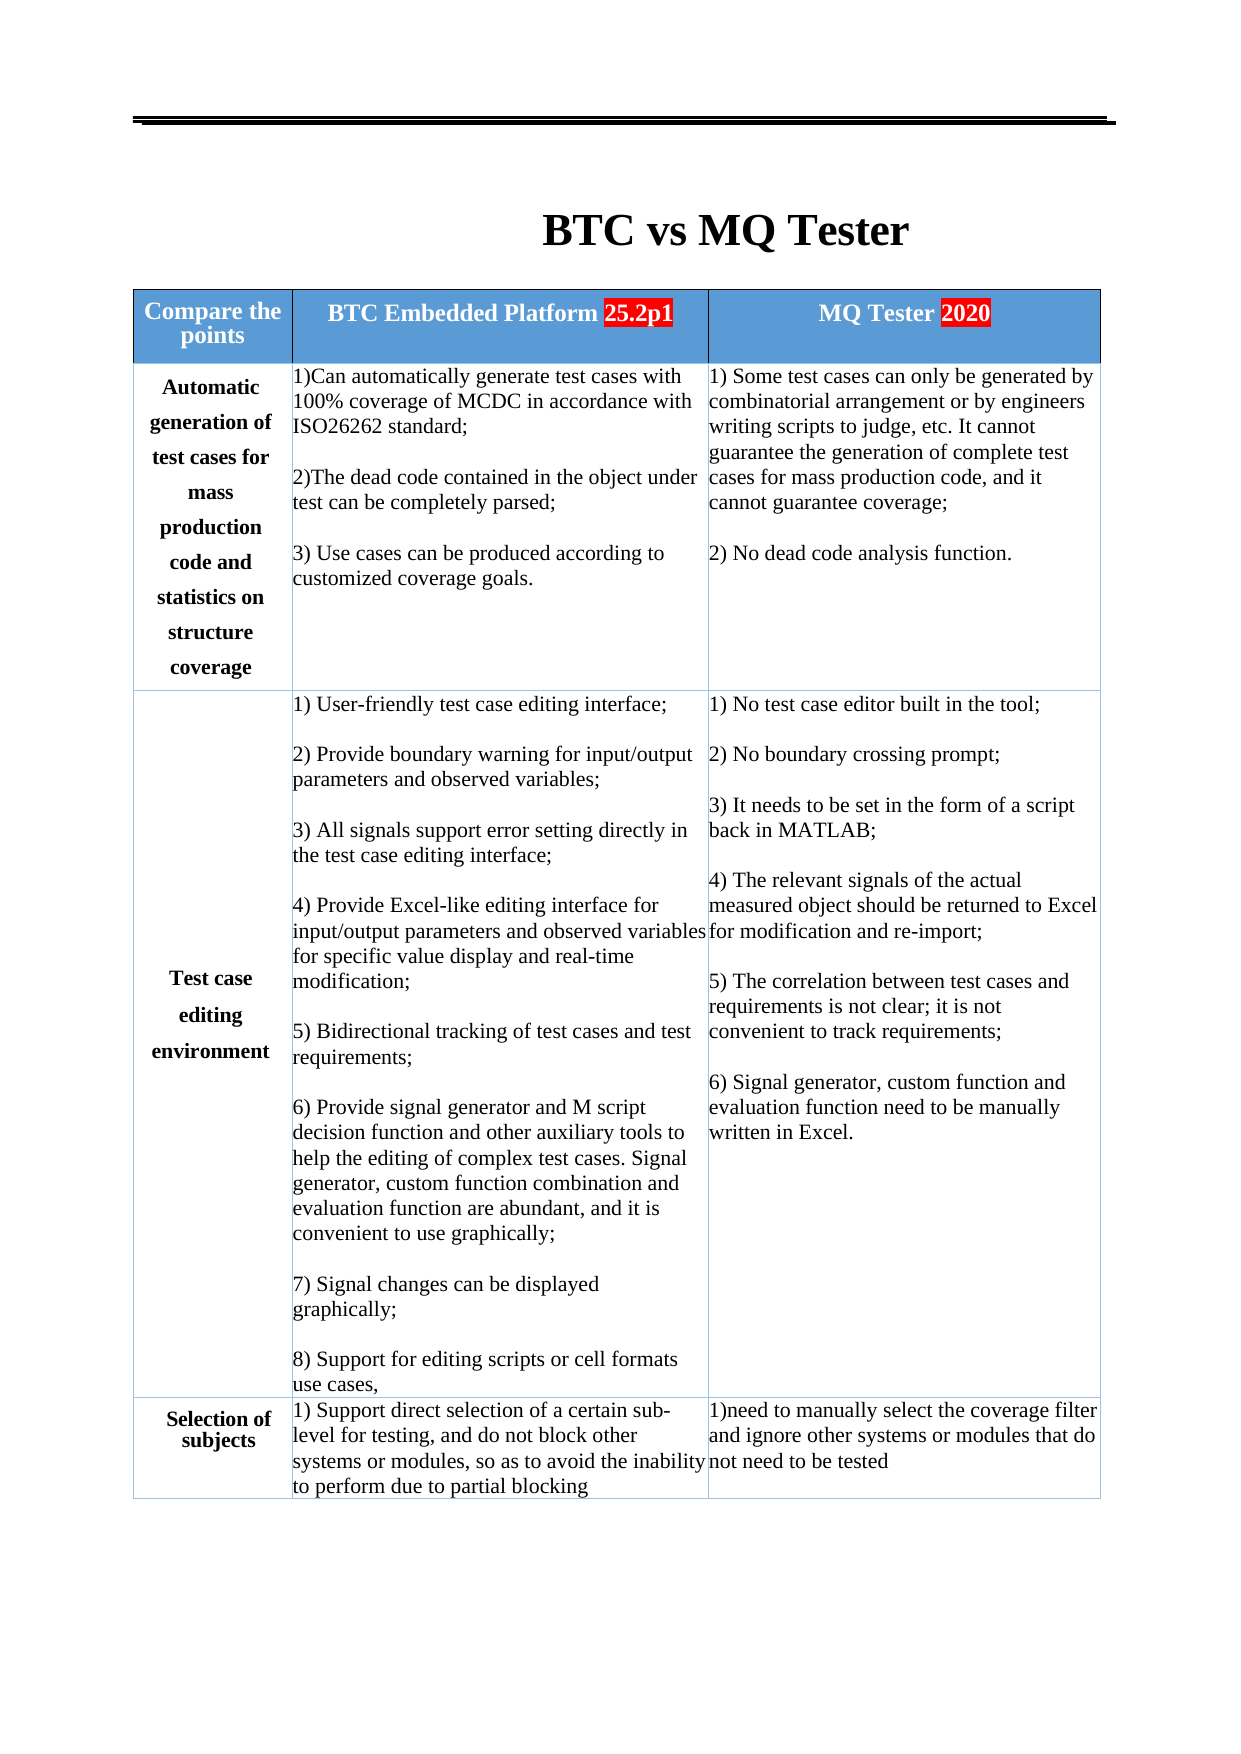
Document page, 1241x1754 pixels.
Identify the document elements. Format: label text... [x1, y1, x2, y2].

table_header Compare the points [134, 290, 292, 363]
table_cell Selection of subjects [134, 1398, 292, 1498]
table_cell 1) Support direct selection of a certain sub-level for testing, and do not block other systems or modules, so as to avoid the inability to perform due to partial blocking [293, 1398, 708, 1498]
table_cell 1) No test case editor built in the tool; No boundary crossing prompt; It needs to be set in the form of a script back in MATLAB; The relevant signals of the actual measured object should be returned to Excel for modification and re-import; The correlation between test cases and requirements is not clear; it is not convenient to track requirements; 6) Signal generator, custom function and evaluation function need to be manually written in Excel. [709, 691, 1100, 1397]
text BTC vs MQ Tester [344, 209, 1108, 254]
table_header MQ Tester 2020 [709, 290, 1100, 363]
table_cell Test case editing environment [134, 691, 292, 1397]
table_cell 1)Can automatically generate test cases with 100% coverage of MCDC in accordance with ISO26262 standard; 2)The dead code contained in the object under test can be completely parsed; 3) Use cases can be produced according to customized coverage goals. [293, 364, 708, 690]
table_header BTC Embedded Platform 25.2p1 [293, 290, 708, 363]
table_cell 1)need to manually select the coverage filter and ignore other systems or modules that do not need to be tested [709, 1398, 1100, 1498]
picture [132, 120, 1116, 125]
table_cell 1) Some test cases can only be generated by combinatorial arrangement or by engineers writing scripts to judge, etc. It cannot guarantee the generation of complete test cases for mass production code, and it cannot guarantee coverage; 2) No dead code analysis function. [709, 364, 1100, 690]
table_cell User-friendly test case editing interface; Provide boundary warning for input/output parameters and observed variables; All signals support error setting directly in the test case editing interface; Provide Excel-like editing interface for input/output parameters and observed variables for specific value display and real-time modification; Bidirectional tracking of test cases and test requirements; Provide signal generator and M script decision function and other auxiliary tools to help the editing of complex test cases. Signal generator, custom function combination and evaluation function are abundant, and it is convenient to use graphically; Signal changes can be displayed graphically; 8) Support for editing scripts or cell formats use cases, [293, 691, 708, 1397]
table_cell Automatic generation of test cases for mass production code and statistics on structure coverage [134, 364, 292, 690]
